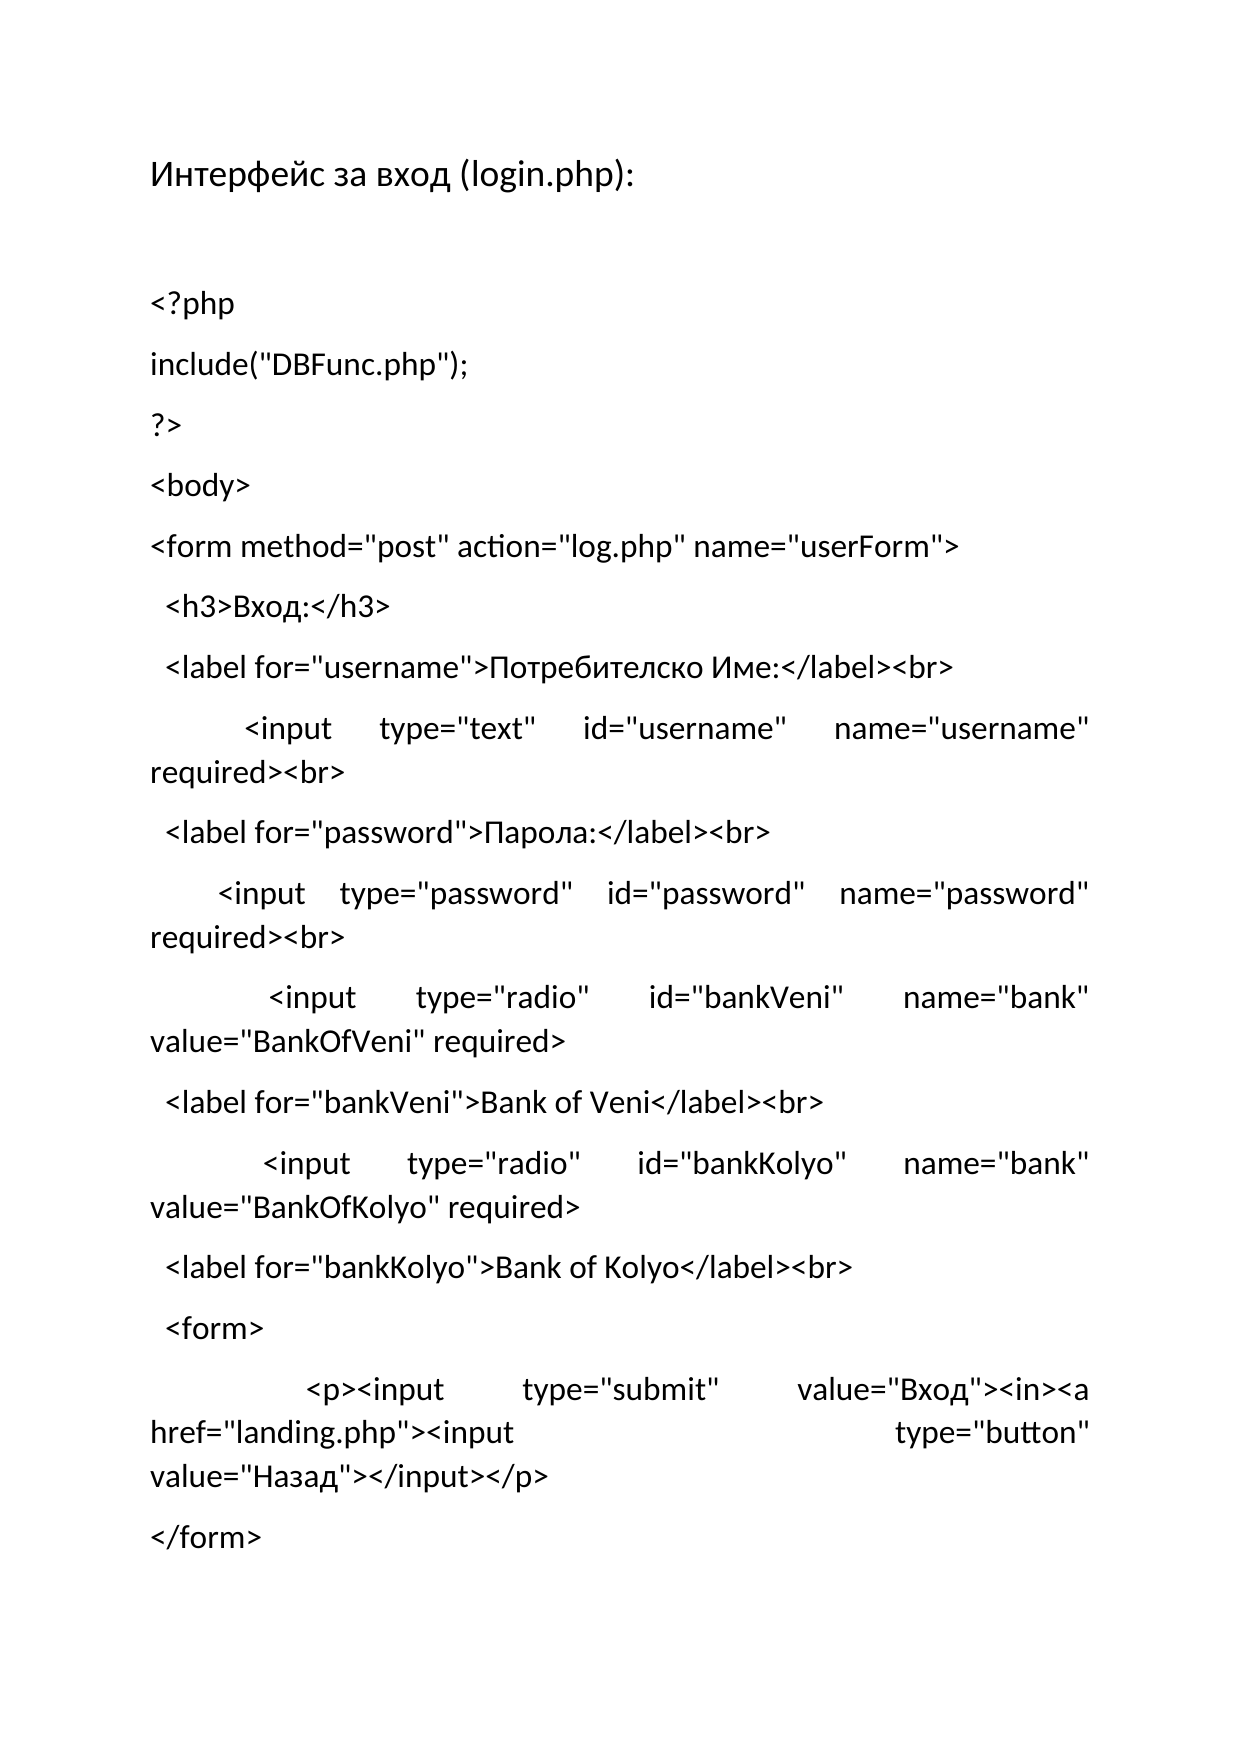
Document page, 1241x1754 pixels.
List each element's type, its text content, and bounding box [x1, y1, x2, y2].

text </form> [150, 1516, 1090, 1557]
text <form method="post" action="log.php" name="userForm"> [150, 525, 1090, 566]
text <label for="bankKolyo">Bank of Kolyo</label><br> [150, 1246, 1090, 1287]
text <?php [150, 282, 1090, 323]
text <label for="password">Парола:</label><br> [150, 811, 1090, 852]
text <label for="username">Потребителско Име:</label><br> [150, 646, 1090, 687]
text <h3>Вход:</h3> [150, 585, 1090, 626]
text <input type="password" id="password" name="password" required><br> [150, 872, 1090, 957]
text <form> [150, 1307, 1090, 1348]
text <body> [150, 464, 1090, 505]
text <input type="radio" id="bankKolyo" name="bank" value="BankOfKolyo" required> [150, 1142, 1090, 1226]
text <input type="text" id="username" name="username" required><br> [150, 707, 1090, 791]
text <input type="radio" id="bankVeni" name="bank" value="BankOfVeni" required> [150, 976, 1090, 1061]
text Интерфейс за вход (login.php): [150, 150, 1090, 196]
text include("DBFunc.php"); [150, 343, 1090, 384]
text <label for="bankVeni">Bank of Veni</label><br> [150, 1081, 1090, 1122]
text ?> [150, 403, 1090, 444]
text <p><input type="submit" value="Вход"><in><a href="landing.php"><input type="button" value="Назад"></input></p> [150, 1367, 1090, 1496]
